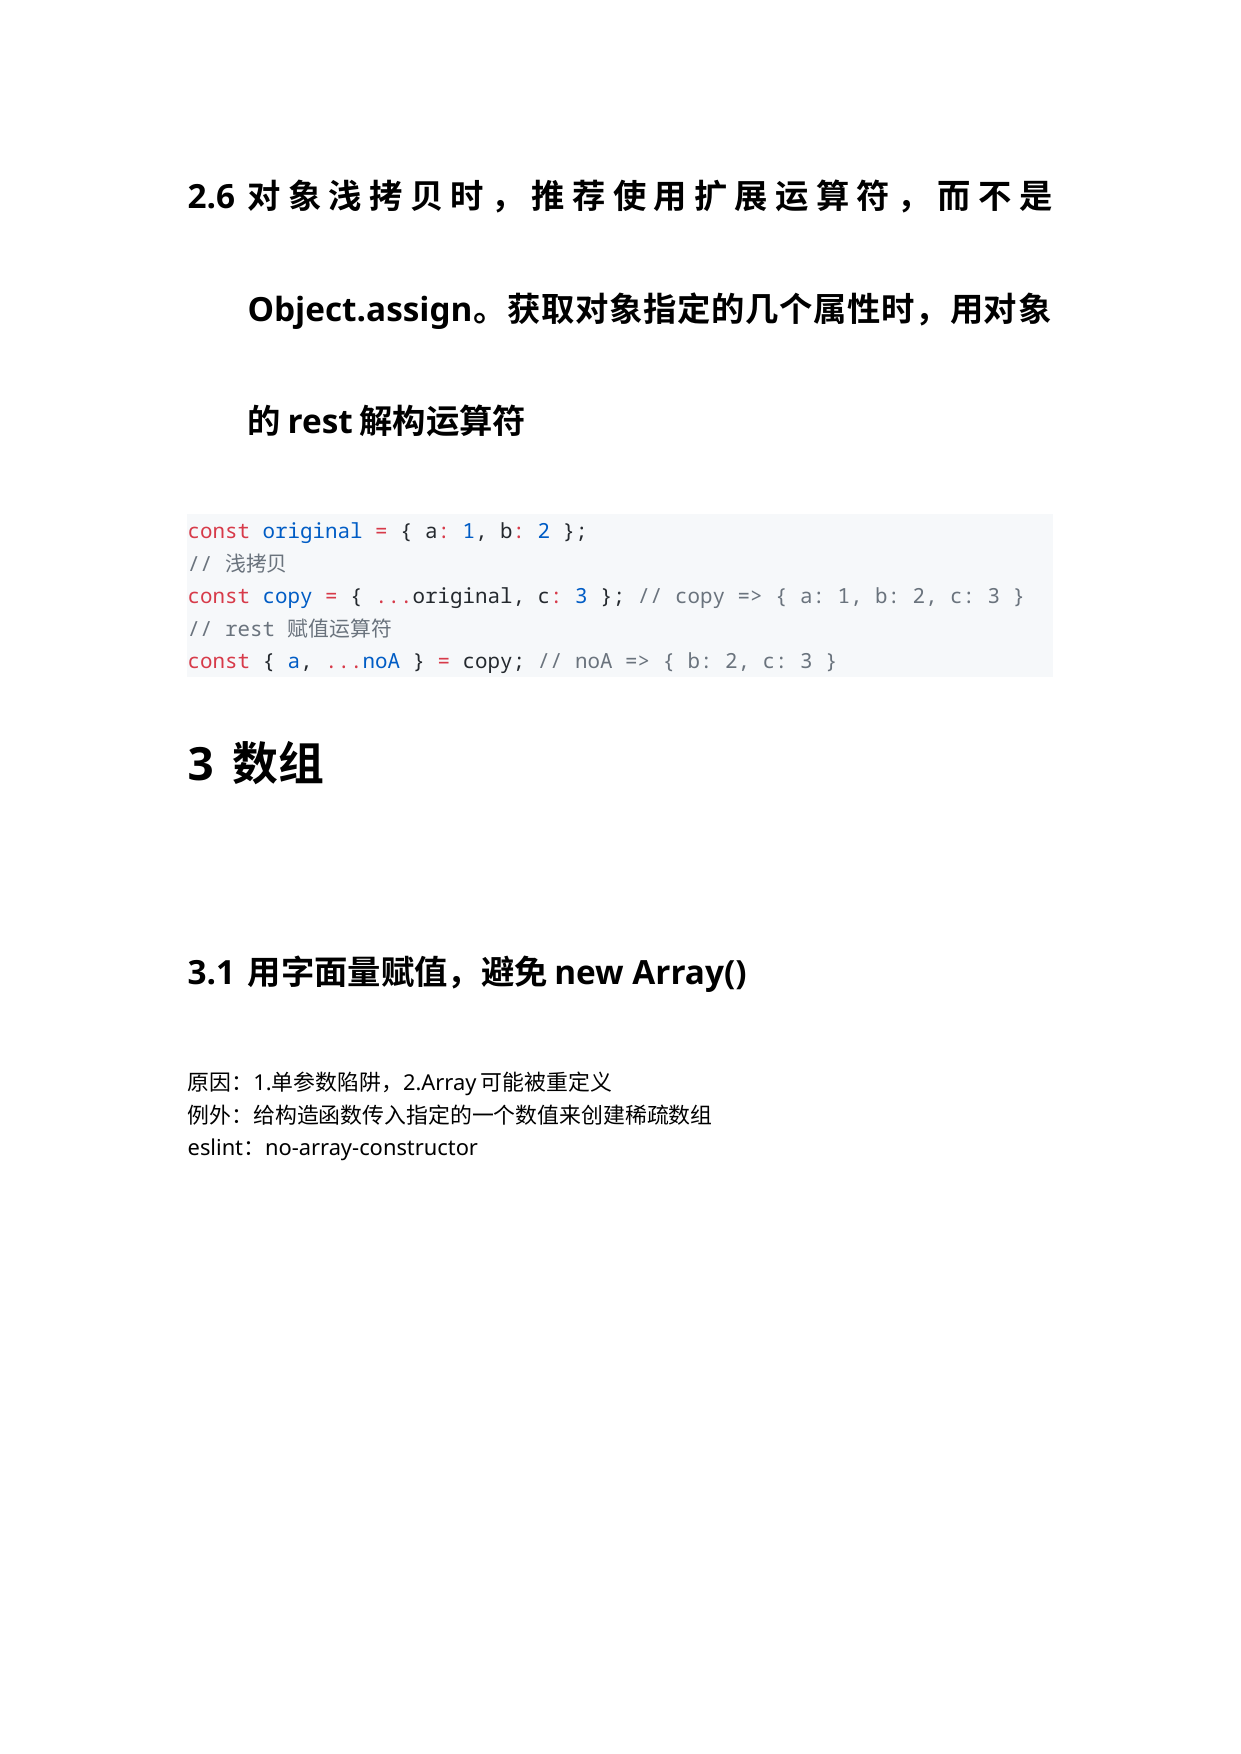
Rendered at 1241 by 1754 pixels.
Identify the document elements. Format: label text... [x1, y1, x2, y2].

text const original = { a: 1, b: 2 }; [187, 514, 1053, 547]
text // 浅拷贝 [187, 547, 1053, 579]
text const { a, ...noA } = copy; // noA => { b: 2, c: 3 } [187, 644, 1053, 677]
text // rest 赋值运算符 [187, 612, 1053, 644]
subtitle 对象浅拷贝时，推荐使用扩展运算符，而不是Object.assign。获取对象指定的几个属性时，用对象的rest解构运算符 [187, 162, 1053, 452]
text 原因：1.单参数陷阱，2.Array可能被重定义 [187, 1065, 1053, 1098]
subtitle 数组 [187, 712, 1053, 809]
subtitle 用字面量赋值，避免new Array() [187, 938, 1053, 1003]
text 例外：给构造函数传入指定的一个数值来创建稀疏数组 [187, 1098, 1053, 1130]
text const copy = { ...original, c: 3 }; // copy => { a: 1, b: 2, c: 3 } [187, 579, 1053, 612]
text eslint：no-array-constructor [187, 1130, 1053, 1163]
